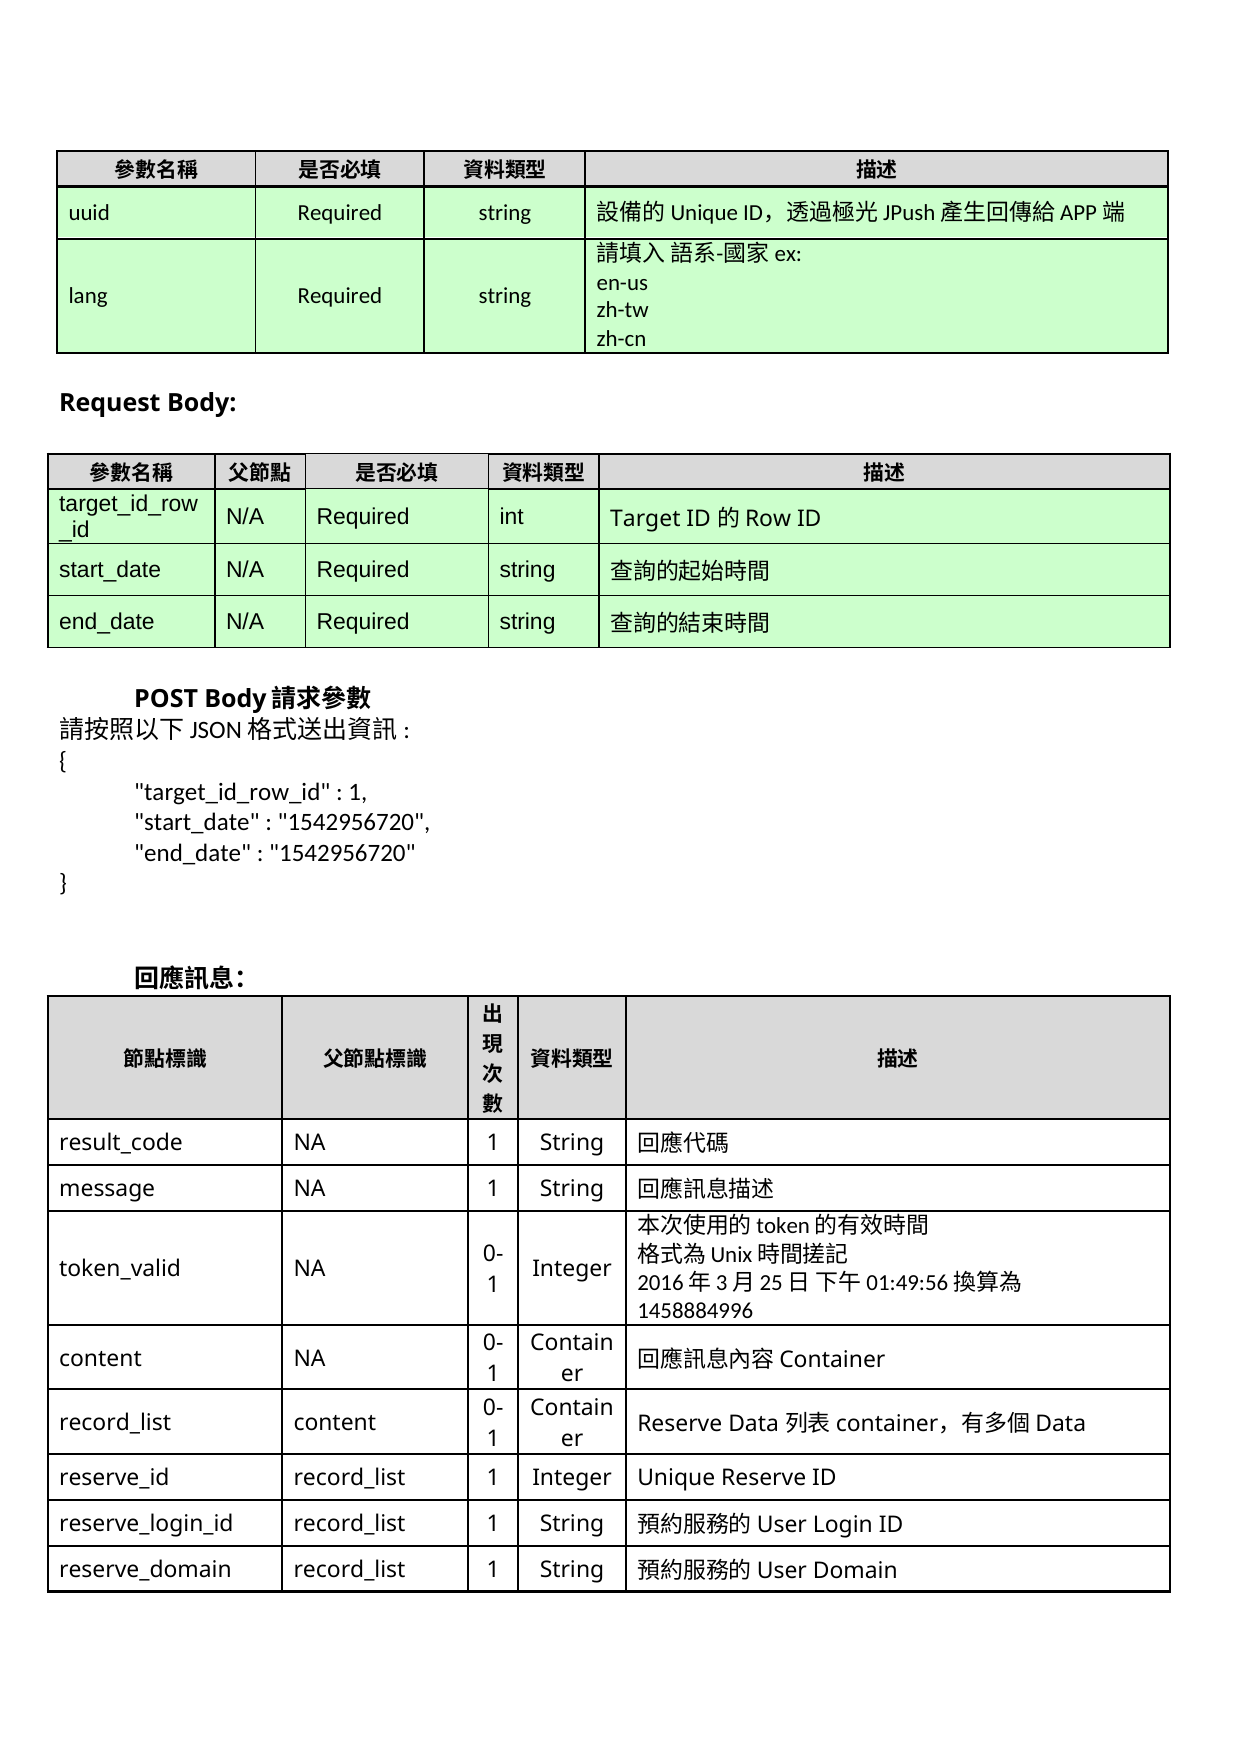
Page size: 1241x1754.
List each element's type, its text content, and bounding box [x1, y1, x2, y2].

table_cell reserve_id [49, 1455, 281, 1499]
table_cell record_list [283, 1547, 467, 1590]
table_cell result_code [49, 1120, 281, 1164]
text { [59, 745, 1181, 776]
table_cell 請填入 語系-國家 ex: en-us zh-tw zh-cn [586, 240, 1167, 352]
table_header 資料類型 [489, 455, 598, 488]
table_cell Container [519, 1390, 625, 1453]
table_cell Container [519, 1326, 625, 1388]
table_cell String [519, 1166, 625, 1209]
table_cell N/A [216, 490, 305, 543]
table_cell String [519, 1120, 625, 1164]
table_cell 查詢的起始時間 [600, 544, 1169, 595]
table_cell record_list [283, 1455, 467, 1499]
table_cell Required [256, 188, 423, 237]
table_cell record_list [49, 1390, 281, 1453]
table_header 資料類型 [519, 997, 625, 1118]
table_cell string [425, 240, 584, 352]
table_cell 設備的 Unique ID，透過極光 JPush 產生回傳給 APP 端 [586, 188, 1167, 237]
text Request Body: [59, 384, 1181, 418]
table_header 是否必填 [256, 152, 423, 185]
table_cell 0-1 [469, 1326, 517, 1388]
table_cell Integer [519, 1455, 625, 1499]
table_cell NA [283, 1326, 467, 1388]
table_cell 0-1 [469, 1390, 517, 1453]
table_cell Target ID 的 Row ID [600, 490, 1169, 543]
text "start_date" : "1542956720", [134, 806, 1181, 837]
table_cell end_date [49, 596, 214, 647]
list POST Body請求參數 [59, 678, 1181, 714]
text "end_date" : "1542956720" [134, 837, 1181, 867]
table_cell 1 [469, 1547, 517, 1590]
table_cell reserve_login_id [49, 1501, 281, 1544]
table_header 描述 [627, 997, 1169, 1118]
table_header 參數名稱 [49, 455, 214, 488]
table_cell record_list [283, 1501, 467, 1544]
table_cell 預約服務的 User Domain [627, 1547, 1169, 1590]
table_cell 0-1 [469, 1212, 517, 1324]
table_cell Integer [519, 1212, 625, 1324]
text 請按照以下 JSON 格式送出資訊 : [59, 714, 1181, 745]
table_cell NA [283, 1120, 467, 1164]
table_cell Required [256, 240, 423, 352]
table_header 描述 [586, 152, 1167, 185]
table_cell Required [306, 596, 488, 647]
table_cell 回應訊息描述 [627, 1166, 1169, 1209]
table_header 出現次數 [469, 997, 517, 1118]
table_cell Reserve Data 列表 container，有多個 Data [627, 1390, 1169, 1453]
table_cell 1 [469, 1166, 517, 1209]
table_cell String [519, 1501, 625, 1544]
table_cell 1 [469, 1455, 517, 1499]
table_cell 回應代碼 [627, 1120, 1169, 1164]
table_cell start_date [49, 544, 214, 595]
table_cell content [49, 1326, 281, 1388]
table_cell token_valid [49, 1212, 281, 1324]
table_cell uuid [58, 188, 255, 237]
table_header 參數名稱 [58, 152, 255, 185]
table_cell target_id_row_id [49, 490, 214, 543]
table_cell N/A [216, 596, 305, 647]
table_cell message [49, 1166, 281, 1209]
table_cell 本次使用的token的有效時間 格式為Unix時間搓記 2016年3月25日 下午 01:49:56 換算為1458884996 [627, 1212, 1169, 1324]
table_cell reserve_domain [49, 1547, 281, 1590]
table_cell Required [306, 544, 488, 595]
table_cell String [519, 1547, 625, 1590]
table_cell 回應訊息內容Container [627, 1326, 1169, 1388]
table_cell 預約服務的 User Login ID [627, 1501, 1169, 1544]
table_cell N/A [216, 544, 305, 595]
table_cell NA [283, 1166, 467, 1209]
table_cell string [425, 188, 584, 237]
table_header 父節點 [216, 455, 305, 488]
table_cell lang [58, 240, 255, 352]
text } [59, 867, 1181, 898]
list 回應訊息： [59, 959, 1181, 995]
table_cell Required [306, 489, 488, 543]
table_cell content [283, 1390, 467, 1453]
table_cell string [489, 596, 598, 647]
text "target_id_row_id" : 1, [59, 776, 1181, 806]
table_header 父節點標識 [283, 997, 467, 1118]
table_cell 1 [469, 1501, 517, 1544]
table_cell string [489, 544, 598, 595]
table_cell int [489, 490, 598, 543]
table_cell NA [283, 1212, 467, 1324]
table_cell Unique Reserve ID [627, 1455, 1169, 1499]
table_cell 查詢的結束時間 [600, 596, 1169, 647]
table_cell 1 [469, 1120, 517, 1164]
table_header 描述 [600, 455, 1169, 488]
table_header 資料類型 [425, 152, 584, 185]
table_header 是否必填 [306, 454, 488, 488]
table_header 節點標識 [49, 997, 281, 1118]
